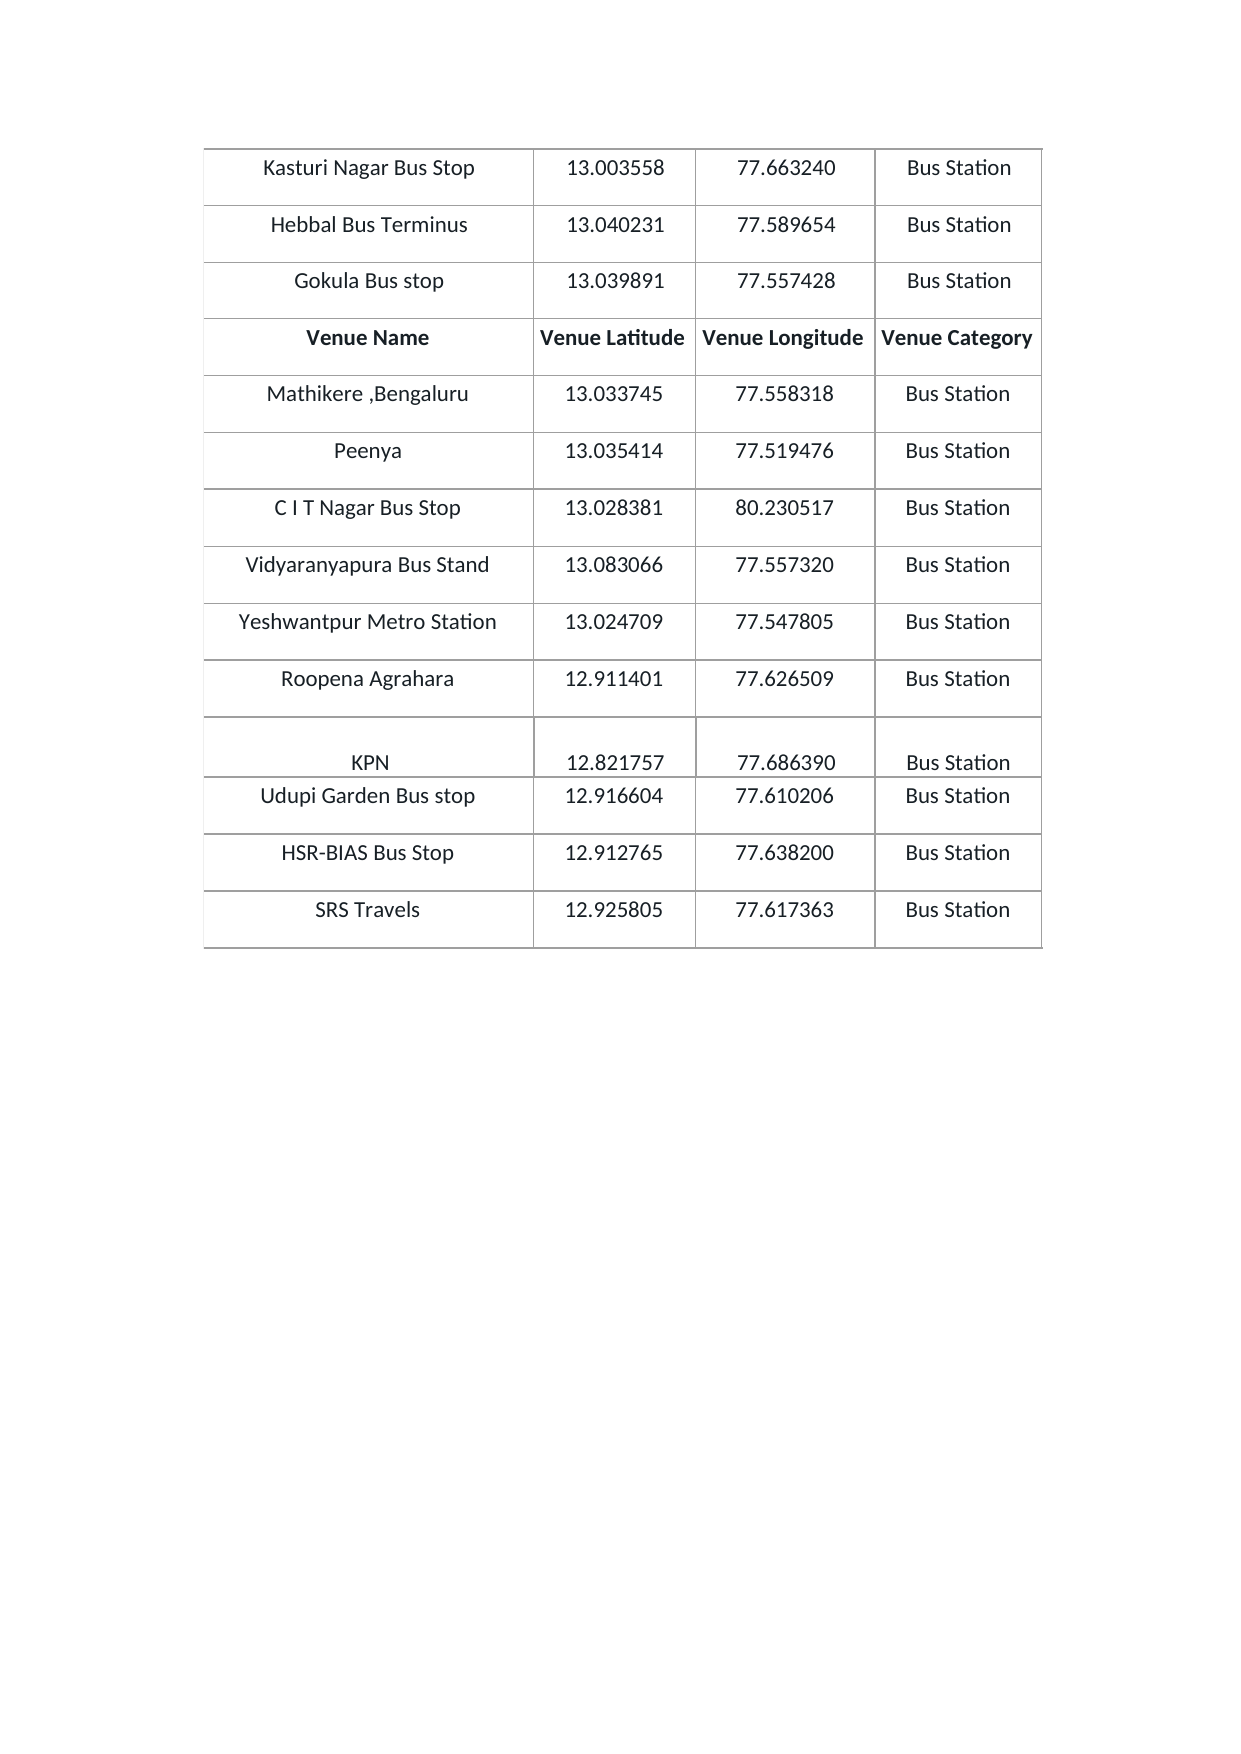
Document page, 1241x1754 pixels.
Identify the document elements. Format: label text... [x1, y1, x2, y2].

table_cell 77.557428 [696, 263, 874, 318]
table_cell 77.557320 [696, 547, 874, 602]
table_cell 77.519476 [696, 433, 874, 488]
table_cell 13.083066 [534, 547, 695, 602]
table_cell 77.686390 [697, 718, 874, 776]
table_cell 77.617363 [696, 892, 874, 947]
table_cell Bus Station [876, 892, 1041, 947]
table_cell SRS Travels [204, 892, 533, 947]
table_cell Hebbal Bus Terminus [204, 206, 533, 262]
table_cell 80.230517 [696, 490, 874, 546]
table_cell Roopena Agrahara [204, 661, 533, 716]
table_cell Venue Latitude [534, 319, 695, 374]
table_cell 12.821757 [535, 718, 695, 776]
table_cell Bus Station [876, 263, 1041, 318]
table_cell Bus Station [876, 376, 1041, 431]
table_cell 77.589654 [696, 206, 874, 262]
table_cell 13.024709 [534, 604, 695, 659]
table_cell 13.040231 [534, 206, 695, 262]
table_cell C I T Nagar Bus Stop [204, 490, 533, 546]
table_cell 12.925805 [534, 892, 695, 947]
table_cell 13.039891 [534, 263, 695, 318]
table_cell Bus Station [876, 547, 1041, 602]
table_cell Bus Station [876, 661, 1041, 716]
table_cell Bus Station [876, 778, 1041, 833]
table_header Bus Station [876, 150, 1041, 204]
table_cell 77.547805 [696, 604, 874, 659]
table_cell 77.610206 [696, 778, 874, 833]
table_header 13.003558 [534, 150, 695, 204]
table_cell Udupi Garden Bus stop [204, 778, 533, 833]
table_cell Venue Longitude [696, 319, 874, 374]
table_cell KPN [204, 718, 533, 776]
table_cell HSR-BIAS Bus Stop [204, 835, 533, 890]
table_cell 13.035414 [534, 433, 695, 488]
table_cell 77.558318 [696, 376, 874, 431]
table_cell Bus Station [876, 206, 1041, 262]
table_cell Peenya [204, 433, 533, 488]
table_cell 77.626509 [696, 661, 874, 716]
table_cell 12.912765 [534, 835, 695, 890]
table_cell Venue Name [204, 319, 533, 374]
table_cell Yeshwantpur Metro Station [204, 604, 533, 659]
table_cell Gokula Bus stop [204, 263, 533, 318]
table_cell 12.916604 [534, 778, 695, 833]
table_cell 12.911401 [534, 661, 695, 716]
table_cell Bus Station [876, 718, 1041, 776]
table_header Kasturi Nagar Bus Stop [204, 150, 533, 204]
table_cell Mathikere ,Bengaluru [204, 376, 533, 431]
table_cell Venue Category [876, 319, 1041, 374]
table_cell Bus Station [876, 604, 1041, 659]
table_cell Bus Station [876, 433, 1041, 488]
table_header 77.663240 [696, 150, 874, 204]
table_cell 13.028381 [534, 490, 695, 546]
table_cell 13.033745 [534, 376, 695, 431]
table_cell Vidyaranyapura Bus Stand [204, 547, 533, 602]
table_cell 77.638200 [696, 835, 874, 890]
table_cell Bus Station [876, 835, 1041, 890]
table_cell Bus Station [876, 490, 1041, 546]
